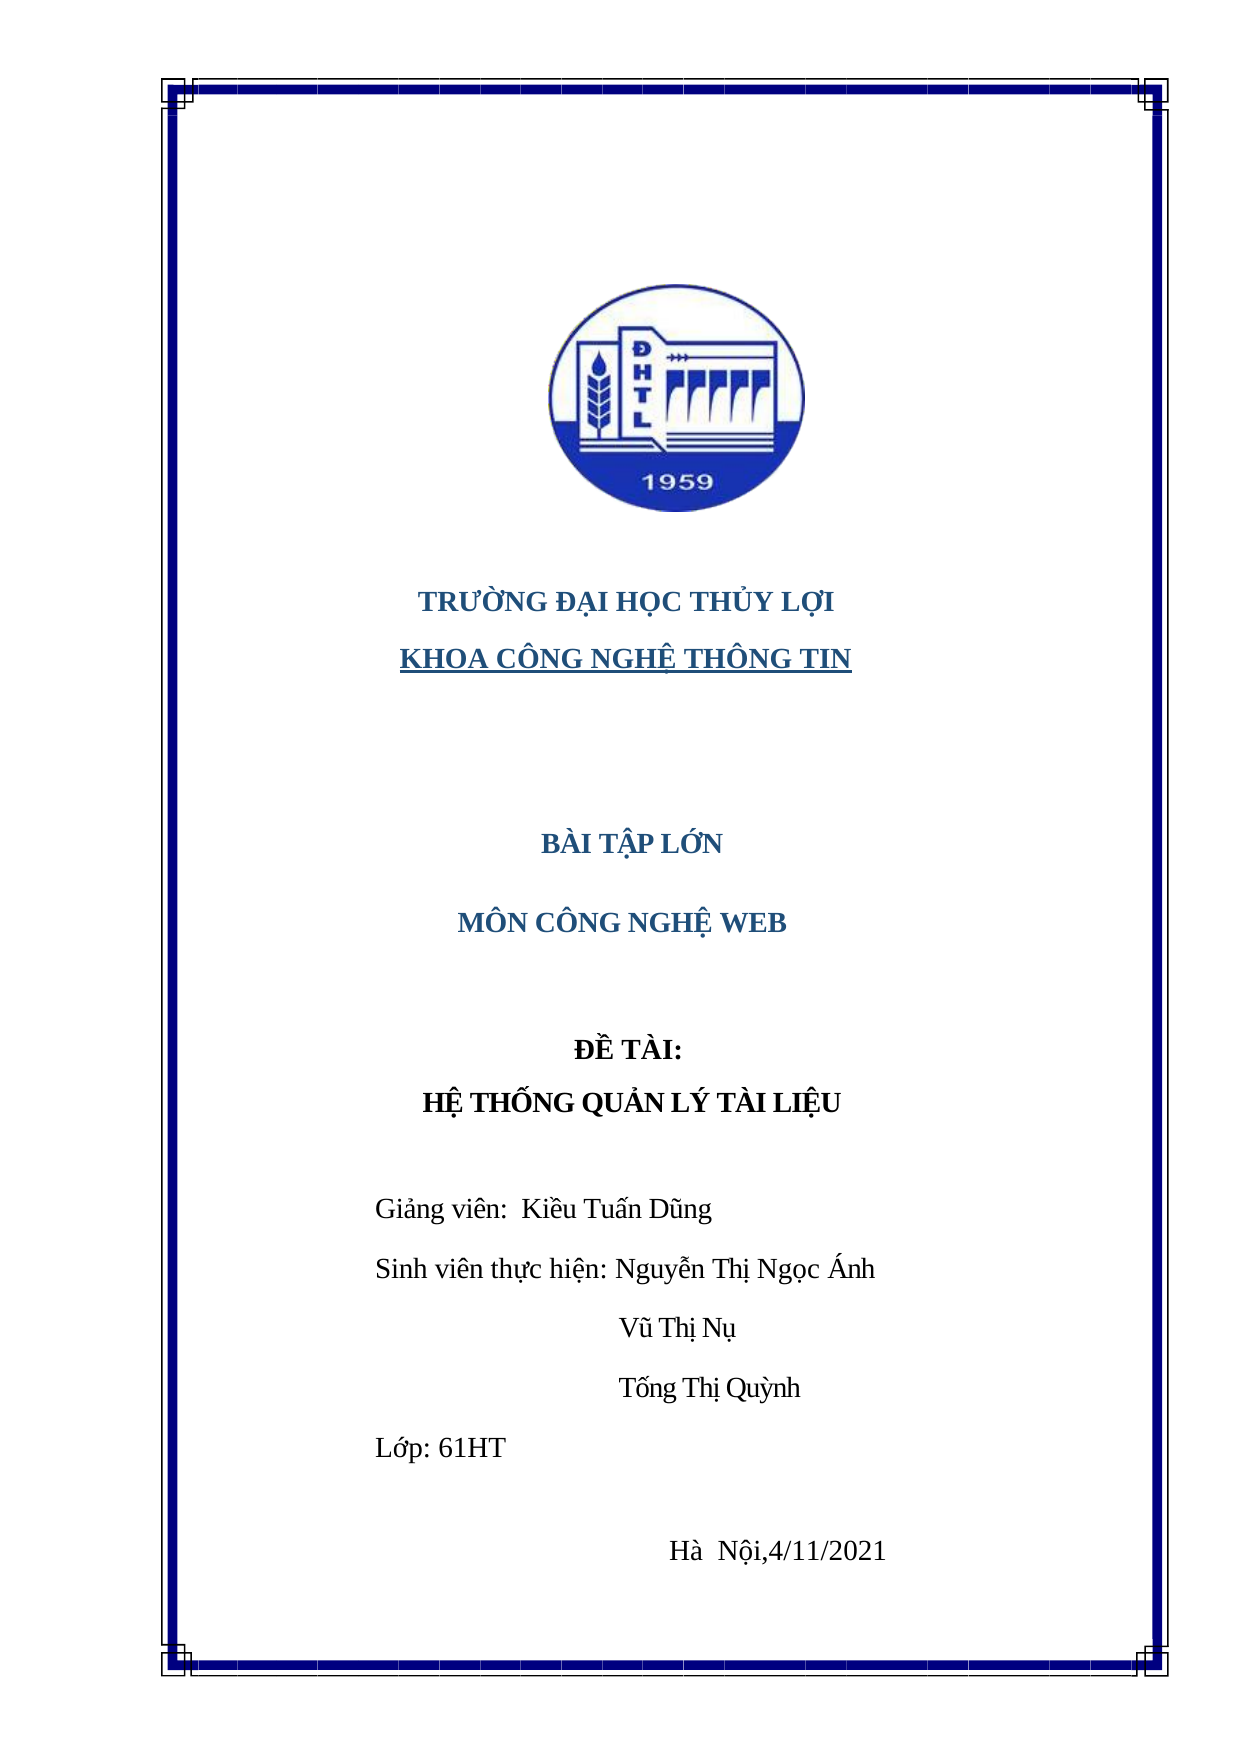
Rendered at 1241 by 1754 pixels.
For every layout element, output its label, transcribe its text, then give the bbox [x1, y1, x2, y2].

text BÀI TẬP LỚN [118, 826, 723, 859]
text Hà Nội,4/11/2021 [375, 1490, 887, 1566]
text HỆ THỐNG QUẢN LÝ TÀI LIỆU [359, 1085, 906, 1119]
text ĐỀ TÀI: [510, 1032, 747, 1066]
picture [548, 284, 805, 512]
subtitle TRƯỜNG ĐẠI HỌC THỦY LỢI KHOA CÔNG NGHỆ THÔNG TIN [399, 584, 887, 674]
text Sinh viên thực hiện: Nguyễn Thị Ngọc Ánh [375, 1251, 887, 1284]
text Tống Thị Quỳnh [375, 1370, 887, 1404]
text MÔN CÔNG NGHỆ WEB [118, 905, 882, 939]
text Giảng viên: Kiều Tuấn Dũng [375, 1191, 887, 1224]
text Vũ Thị Nụ [375, 1311, 887, 1344]
text Lớp: 61HT [375, 1430, 887, 1464]
